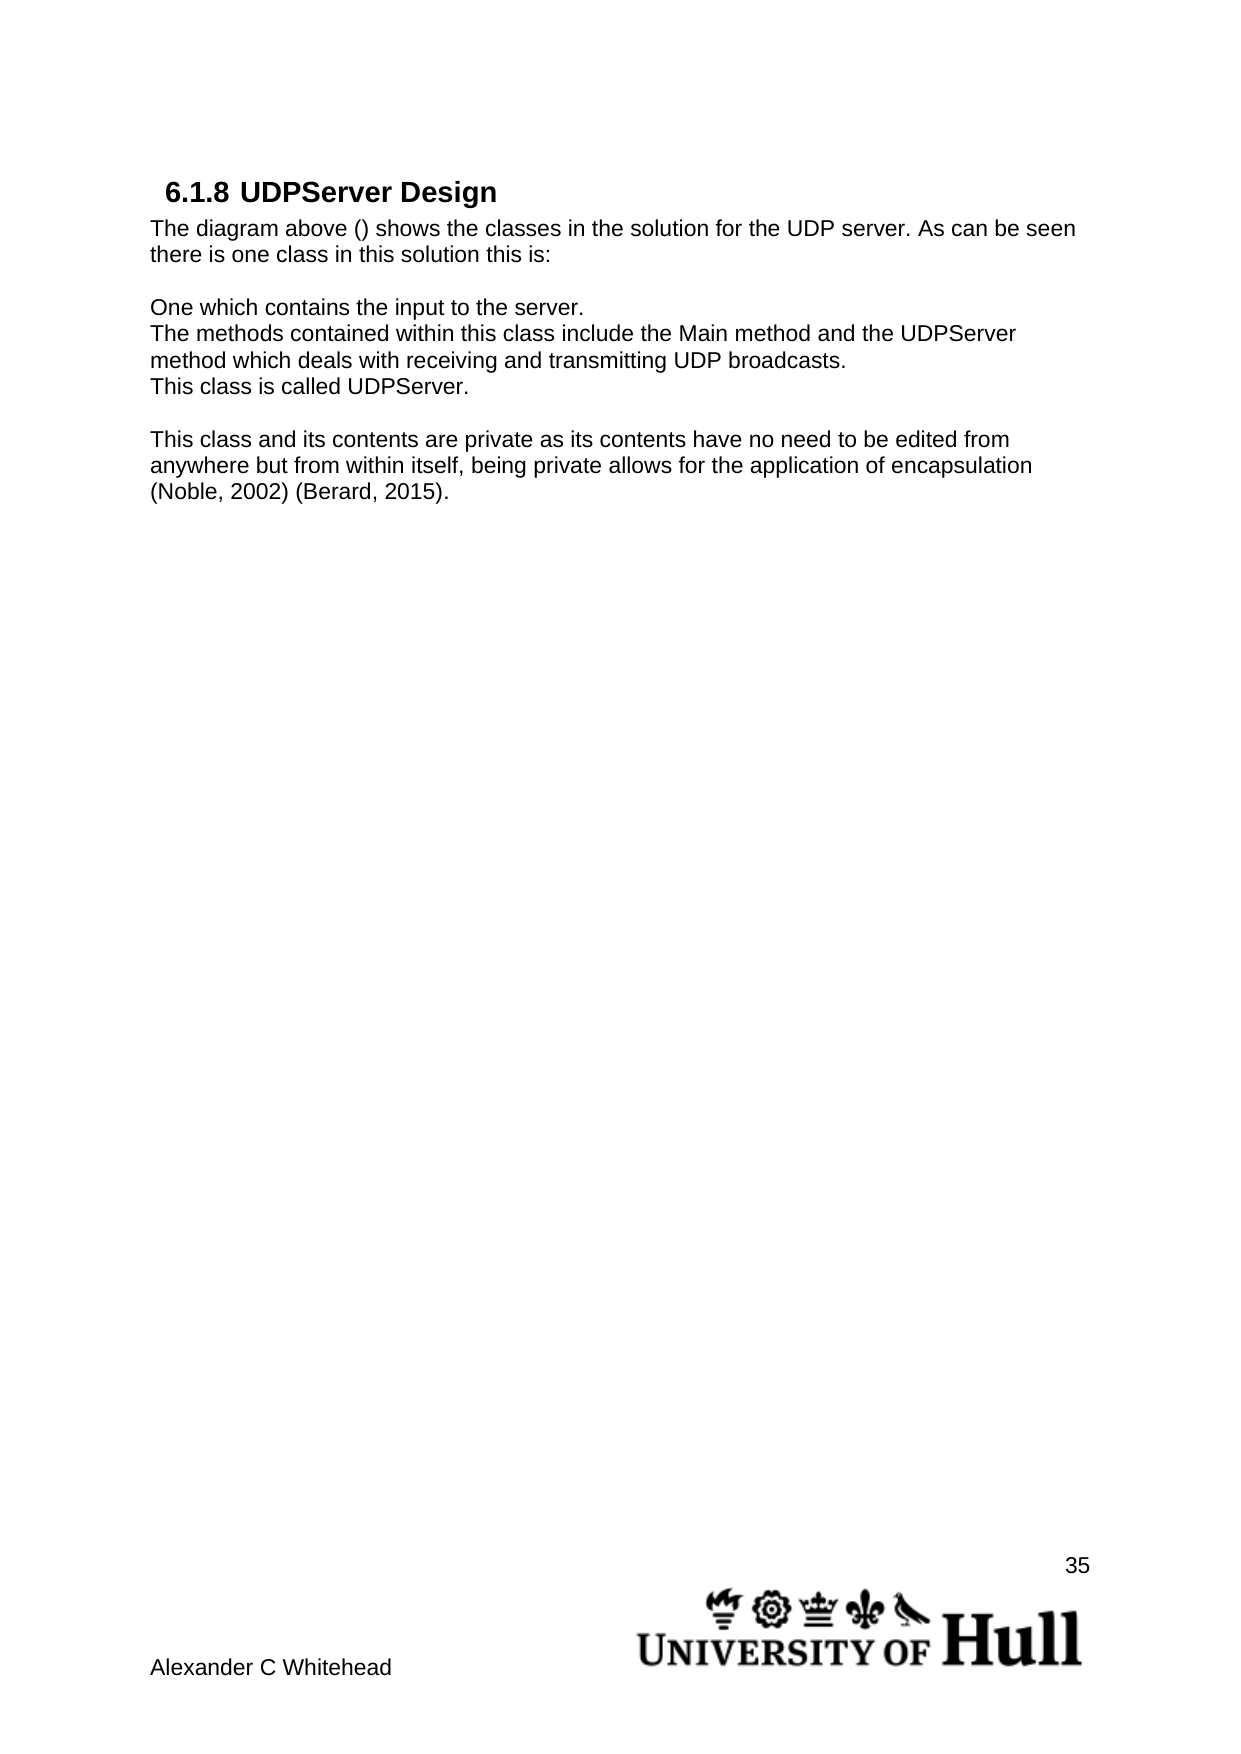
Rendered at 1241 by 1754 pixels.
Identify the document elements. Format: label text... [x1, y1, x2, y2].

text The diagram above () shows the classes in the solution for the UDP server. As can be seen there is one class in this solution this is: [150, 215, 1090, 267]
text This class and its contents are private as its contents have no need to be edited from anywhere but from within itself, being private allows for the application of encapsulation . [150, 426, 1090, 505]
text The methods contained within this class include the Main method and the UDPServer method which deals with receiving and transmitting UDP broadcasts. [150, 320, 1090, 373]
picture [630, 1578, 1091, 1676]
text One which contains the input to the server. [150, 294, 1090, 320]
text This class is called UDPServer. [150, 373, 1090, 399]
subtitle UDPServer Design [165, 175, 1090, 208]
